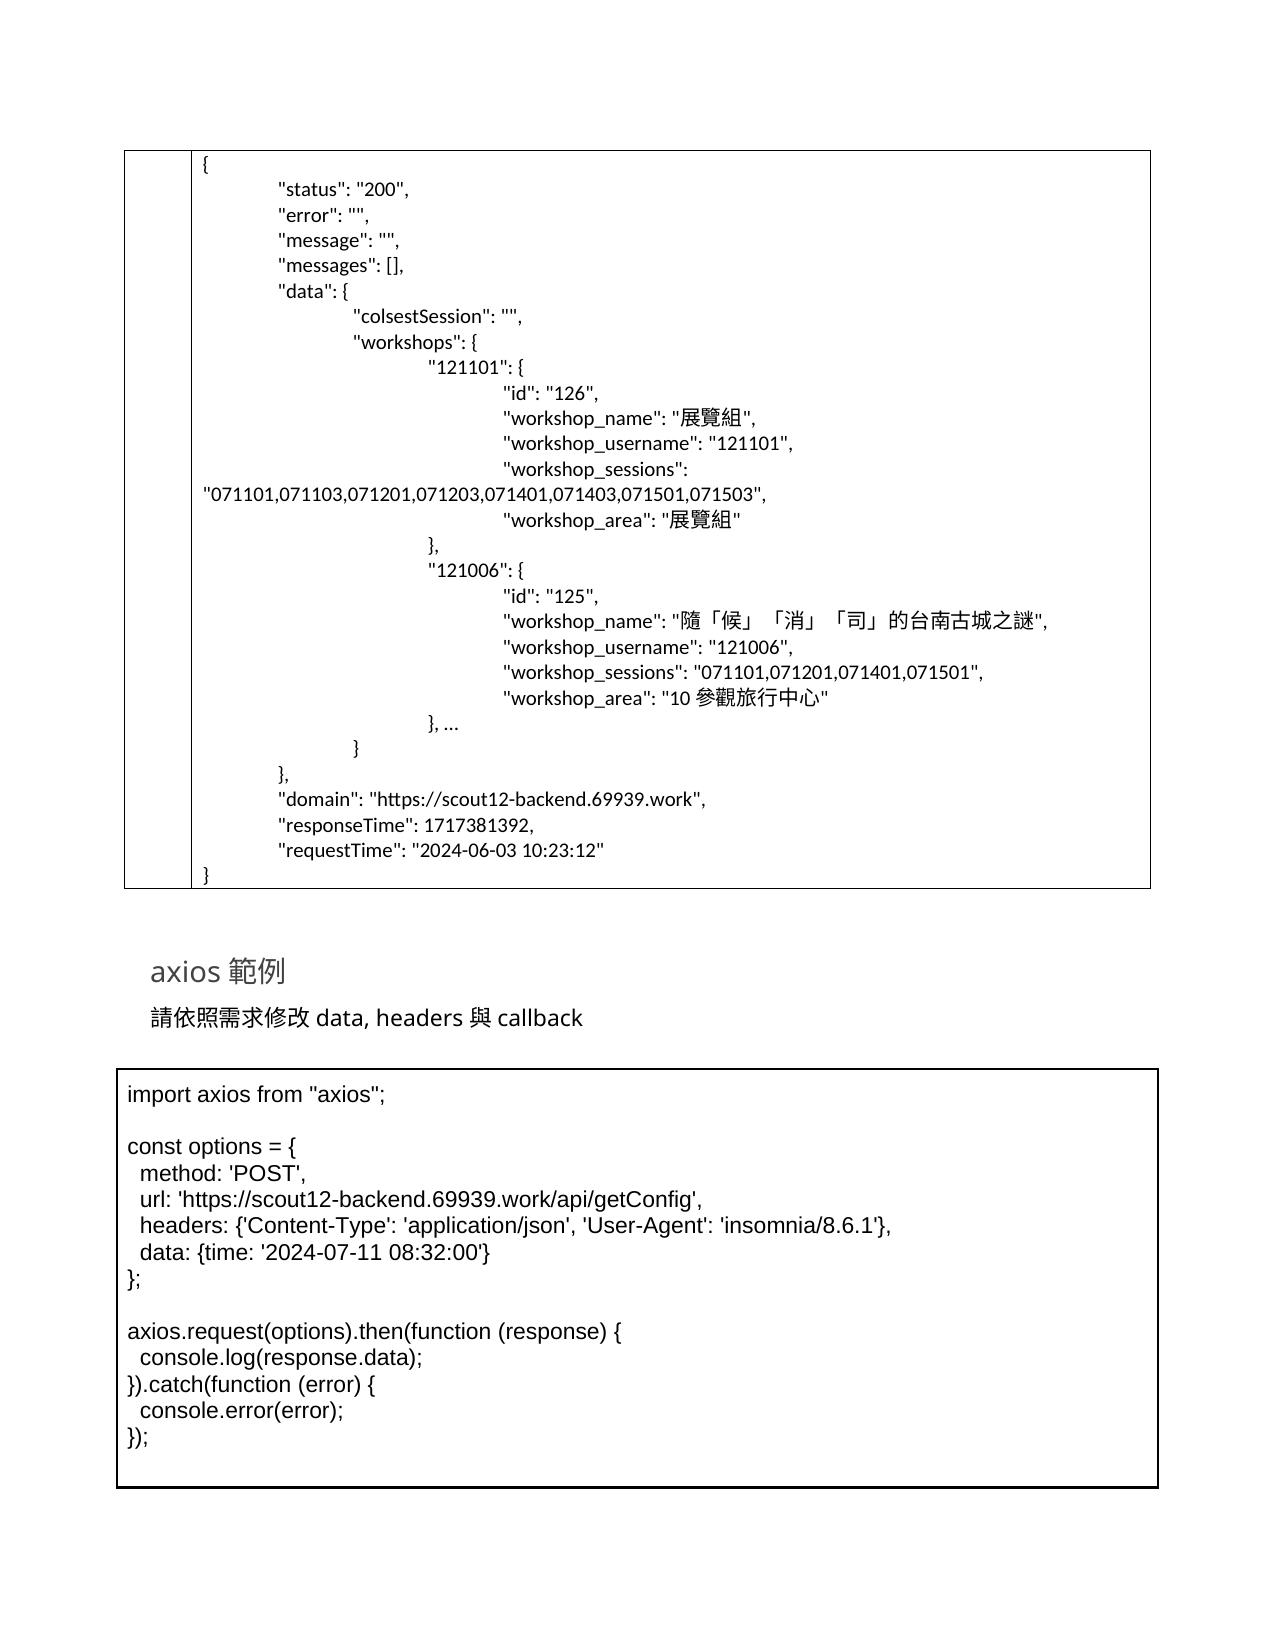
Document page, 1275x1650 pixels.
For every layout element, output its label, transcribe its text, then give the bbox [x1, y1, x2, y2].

subtitle axios 範例 [150, 949, 1125, 991]
table_cell { "status": "200", "error": "", "message": "", "messages": [], "data": { "colsestSession": "", "workshops": { "121101": { "id": "126", "workshop_name": "展覽組", "workshop_username": "121101", "workshop_sessions": "071101,071103,071201,071203,071401,071403,071501,071503", "workshop_area": "展覽組" }, "121006": { "id": "125", "workshop_name": "隨「候」「消」「司」的台南古城之謎", "workshop_username": "121006", "workshop_sessions": "071101,071201,071401,071501", "workshop_area": "10參觀旅行中心" }, … } }, "domain": "https://scout12-backend.69939.work", "responseTime": 1717381392, "requestTime": "2024-06-03 10:23:12" } [192, 151, 1150, 888]
text 請依照需求修改 data, headers 與 callback [150, 999, 1125, 1033]
table_header import axios from "axios"; const options = { method: 'POST', url: 'https://scout12-backend.69939.work/api/getConfig', headers: {'Content-Type': 'application/json', 'User-Agent': 'insomnia/8.6.1'}, data: {time: '2024-07-11 08:32:00'} }; axios.request(options).then(function (response) { console.log(response.data); }).catch(function (error) { console.error(error); }); [118, 1070, 1157, 1486]
